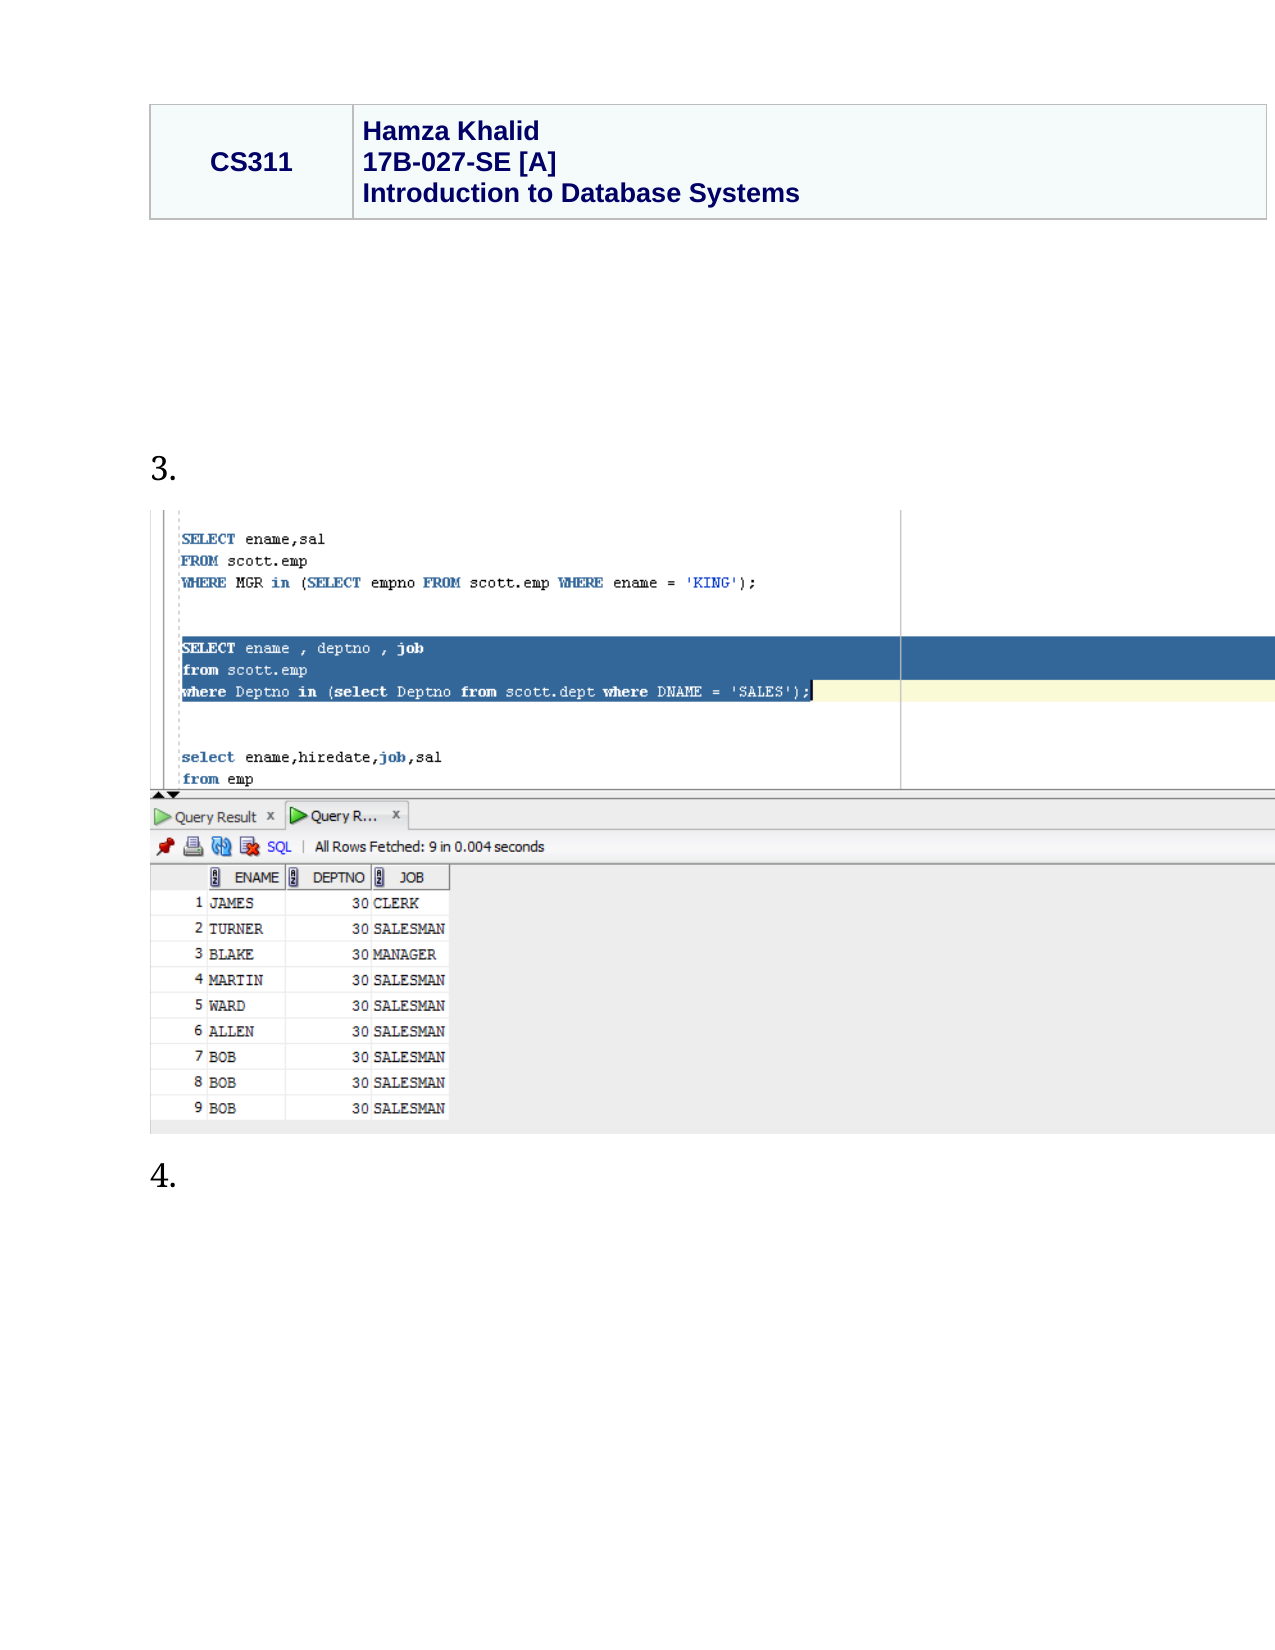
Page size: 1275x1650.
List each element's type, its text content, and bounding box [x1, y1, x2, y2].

text 3. [150, 444, 1125, 490]
text 4. [150, 1152, 1125, 1198]
picture [150, 510, 1275, 1134]
